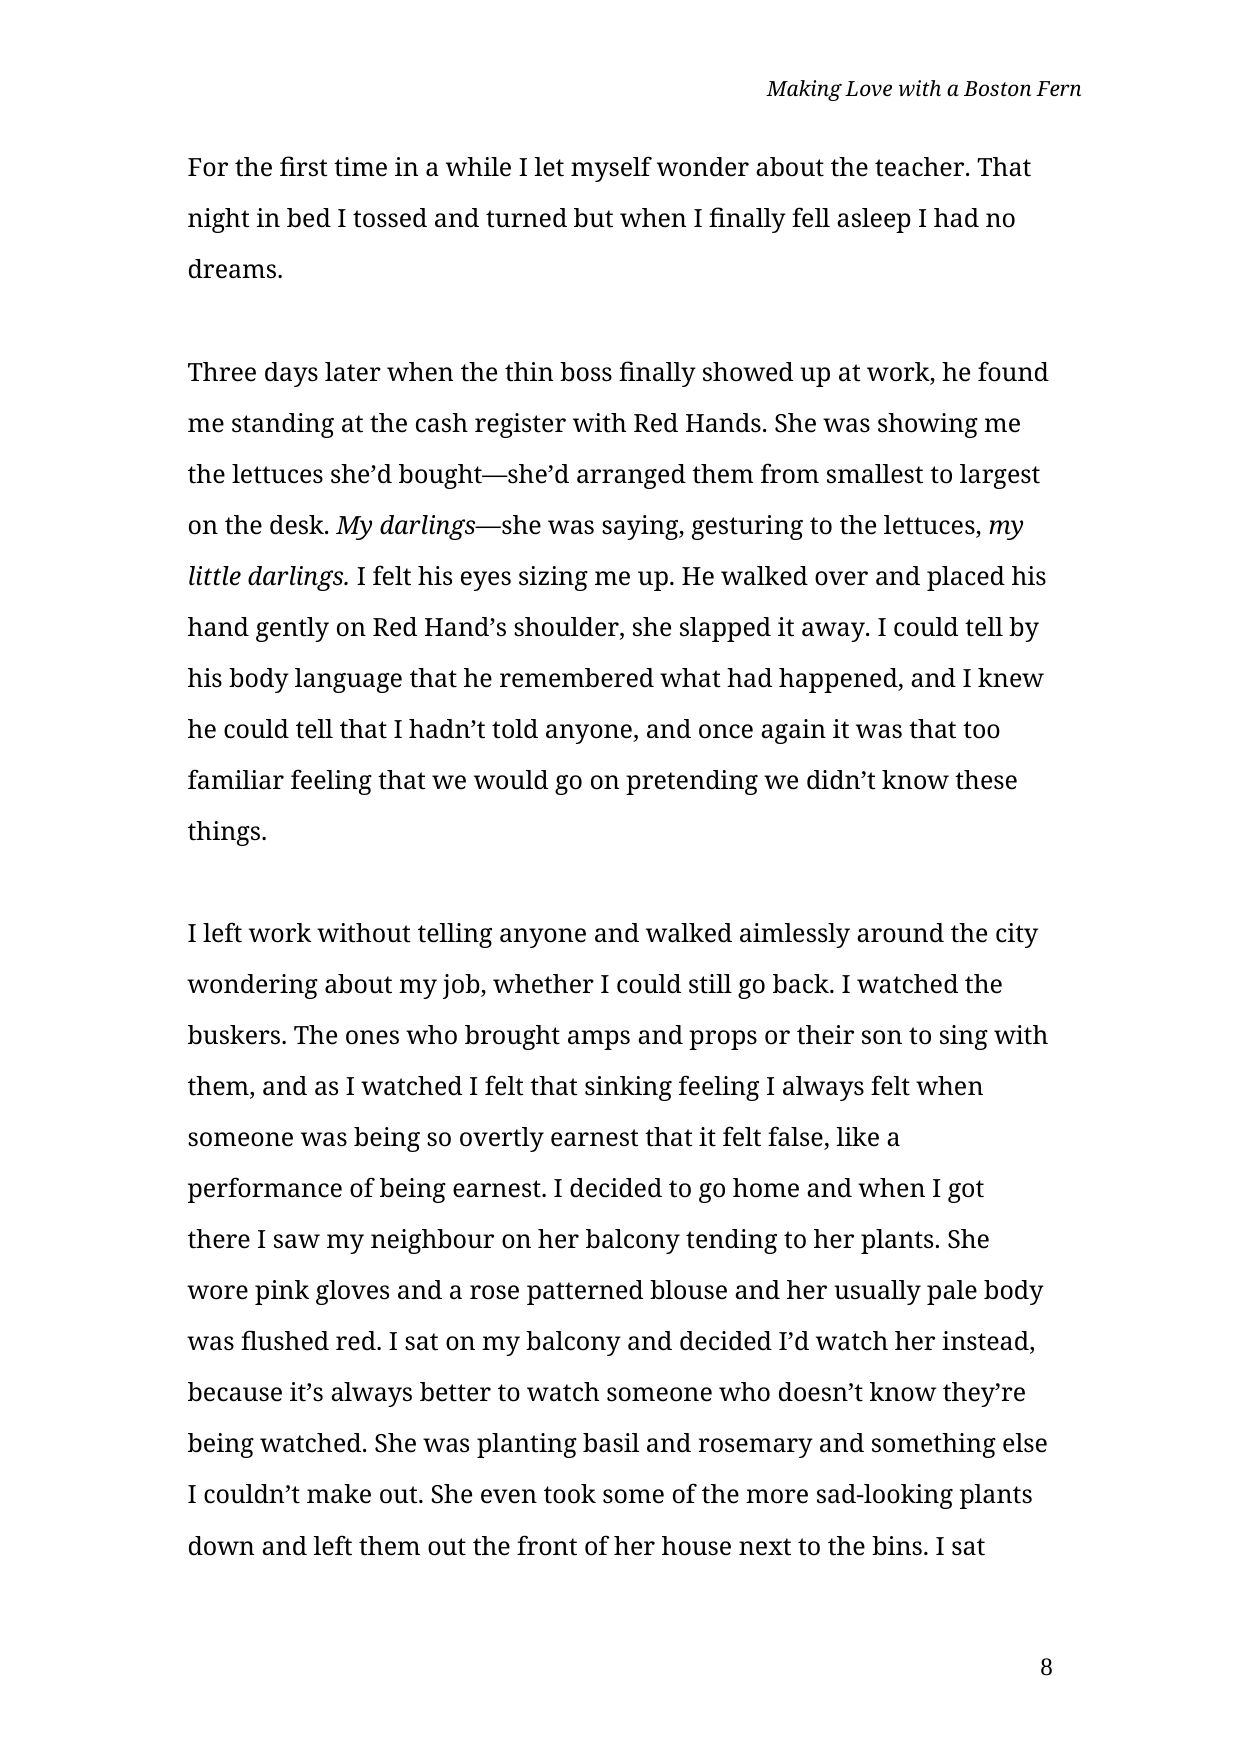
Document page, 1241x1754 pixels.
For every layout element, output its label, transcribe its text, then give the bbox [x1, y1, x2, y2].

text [187, 916, 1053, 1562]
text Three days later when the thin boss finally showed up at work, he found me standing at the cash register with Red Hands. She was showing me the lettuces she’d bought––she’d arranged them from smallest to largest on the desk. My darlings––she was saying, gesturing to the lettuces, my little darlings. I felt his eyes sizing me up. He walked over and placed his hand gently on Red Hand’s shoulder, she slapped it away. I could tell by his body language that he remembered what had happened, and I knew he could tell that I hadn’t told anyone, and once again it was that too familiar feeling that we would go on pretending we didn’t know these things. [187, 354, 1053, 848]
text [187, 150, 1053, 286]
